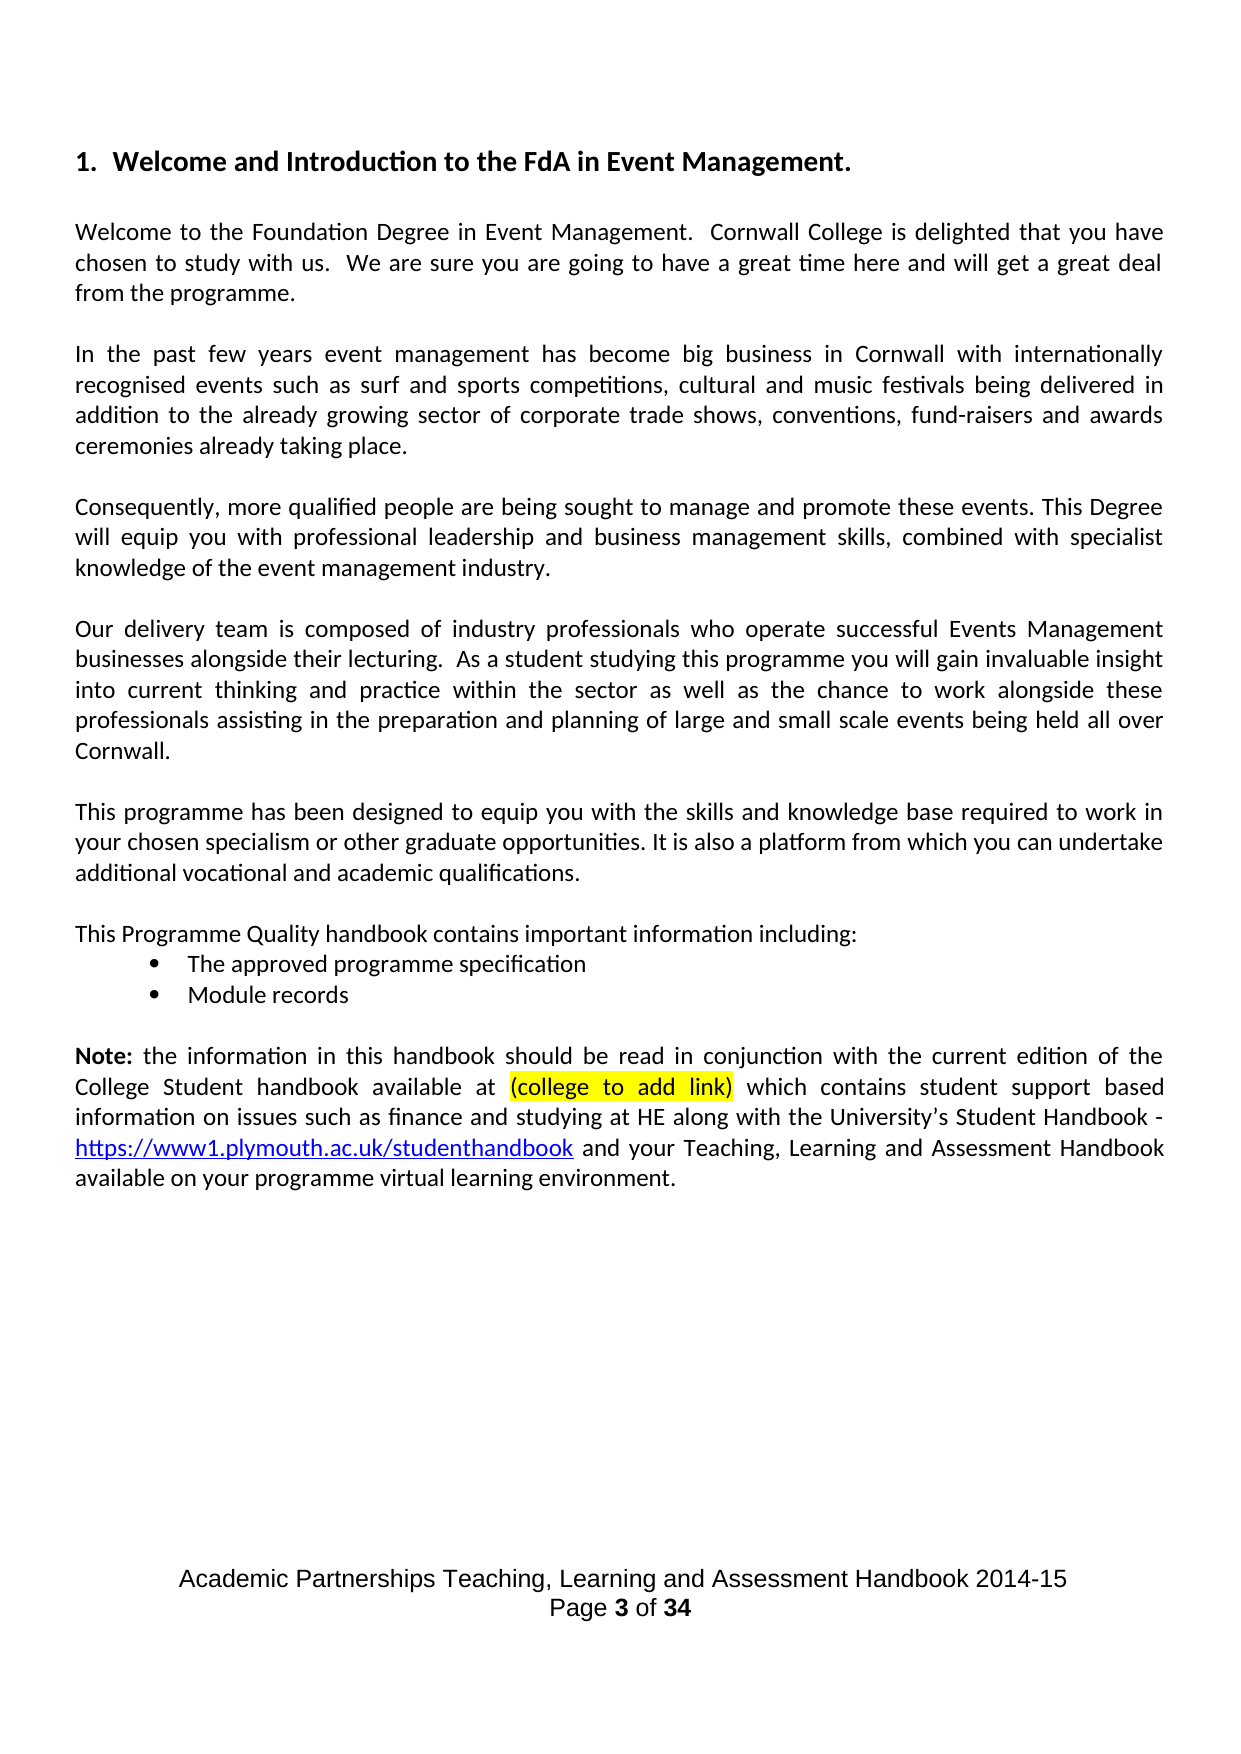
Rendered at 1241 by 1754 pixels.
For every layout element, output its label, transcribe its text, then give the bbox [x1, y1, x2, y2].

list The approved programme specification [150, 949, 1165, 979]
text This programme has been designed to equip you with the skills and knowledge base required to work in your chosen specialism or other graduate opportunities. It is also a platform from which you can undertake additional vocational and academic qualifications. [75, 796, 1165, 888]
text Consequently, more qualified people are being sought to manage and promote these events. This Degree will equip you with professional leadership and business management skills, combined with specialist knowledge of the event management industry. [75, 491, 1165, 582]
text In the past few years event management has become big business in Cornwall with internationally recognised events such as surf and sports competitions, cultural and music festivals being delivered in addition to the already growing sector of corporate trade shows, conventions, fund-raisers and awards ceremonies already taking place. [75, 338, 1165, 460]
text Note: the information in this handbook should be read in conjunction with the current edition of the College Student handbook available at (college to add link) which contains student support based information on issues such as finance and studying at HE along with the University’s Student Handbook - https://www1.plymouth.ac.uk/studenthandbook and your Teaching, Learning and Assessment Handbook available on your programme virtual learning environment. [75, 1040, 1165, 1193]
text Our delivery team is composed of industry professionals who operate successful Events Management businesses alongside their lecturing. As a student studying this programme you will gain invaluable insight into current thinking and practice within the sector as well as the chance to work alongside these professionals assisting in the preparation and planning of large and small scale events being held all over Cornwall. [75, 613, 1165, 766]
text This Programme Quality handbook contains important information including: [75, 918, 1165, 949]
subtitle Welcome and Introduction to the FdA in Event Management. [75, 143, 1165, 179]
list Module records [150, 979, 1165, 1010]
text Welcome to the Foundation Degree in Event Management. Cornwall College is delighted that you have chosen to study with us. We are sure you are going to have a great time here and will get a great deal from the programme. [75, 216, 1165, 308]
